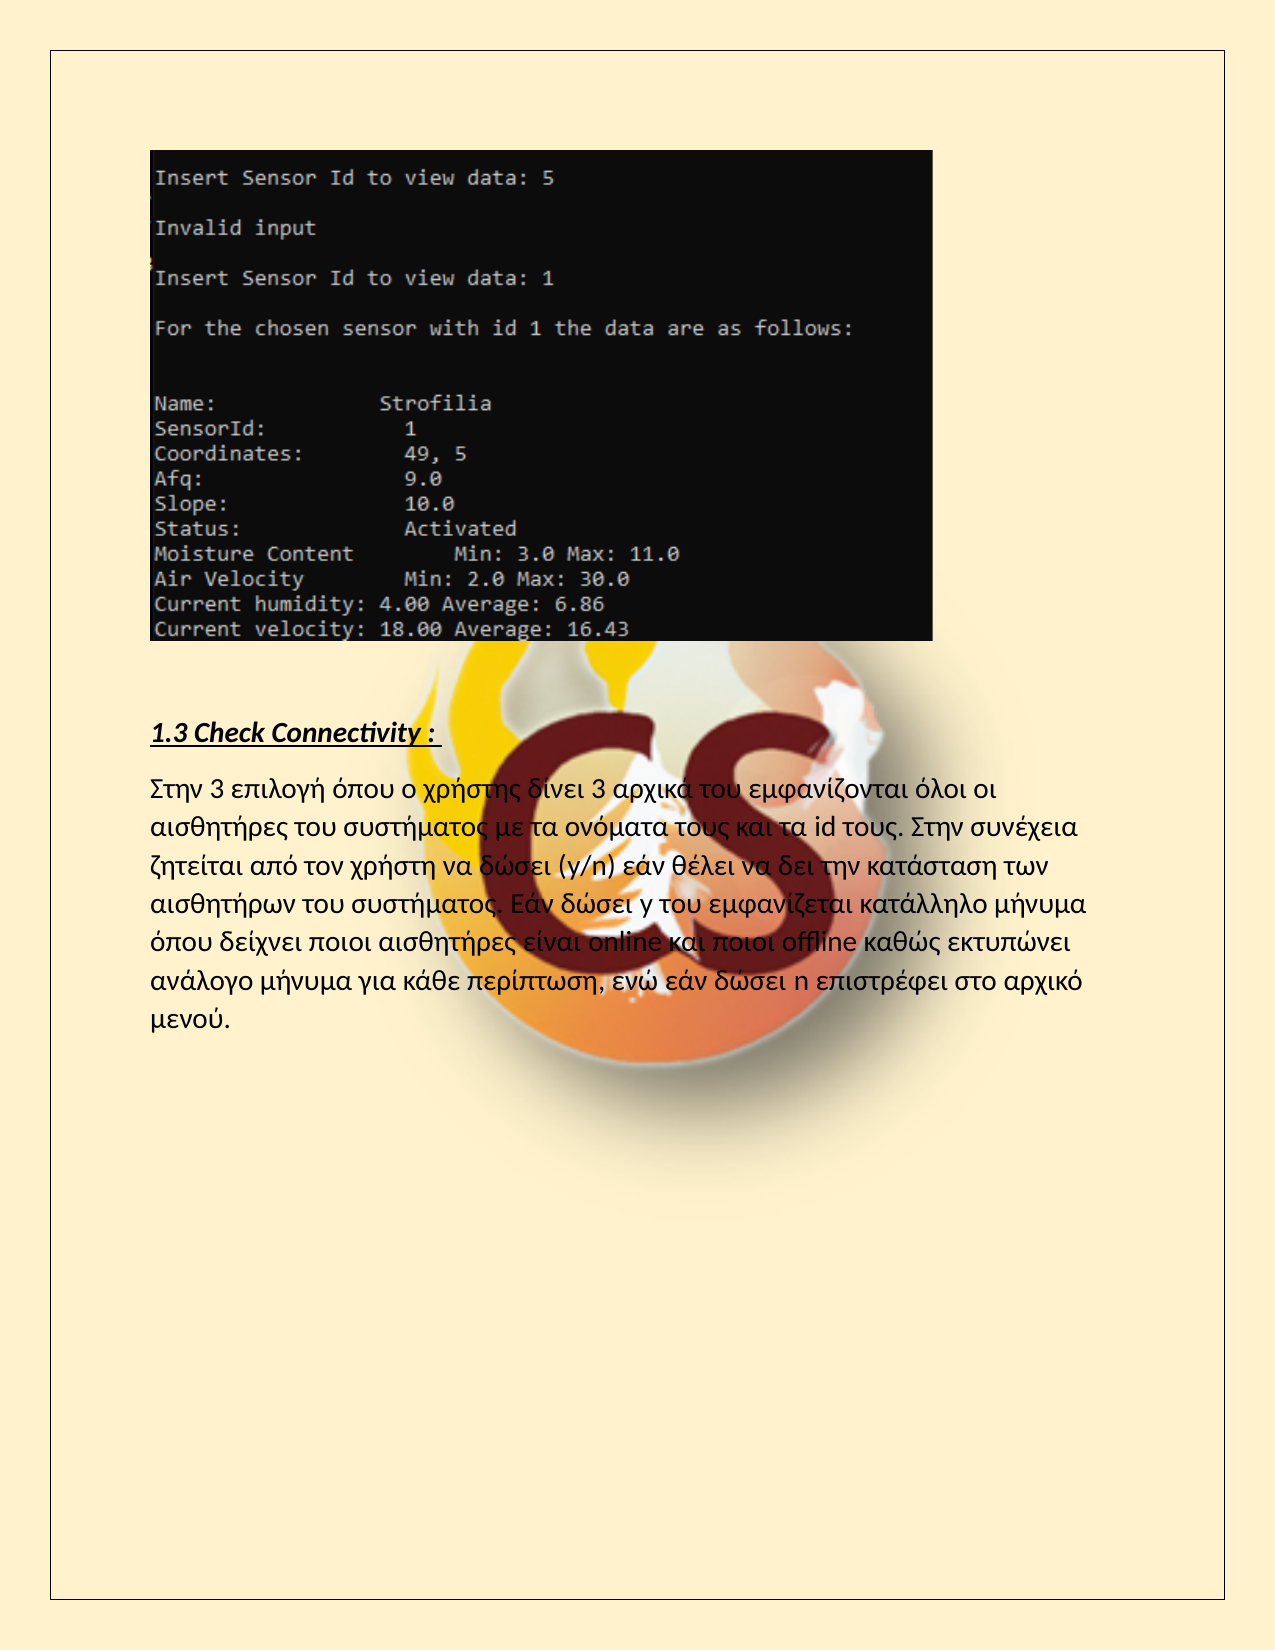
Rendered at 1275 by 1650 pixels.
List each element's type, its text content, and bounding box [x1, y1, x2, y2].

picture [150, 150, 1125, 714]
picture [150, 750, 1125, 770]
text Στην 3 επιλογή όπου ο χρήστης δίνει 3 αρχικά του εμφανίζονται όλοι οι αισθητήρες του συστήματος με τα ονόματα τους και τα id τους. Στην συνέχεια ζητείται από τον χρήστη να δώσει (y/n) εάν θέλει να δει την κατάσταση των αισθητήρων του συστήματος. Εάν δώσει y του εμφανίζεται κατάλληλο μήνυμα όπου δείχνει ποιοι αισθητήρες είναι online και ποιοι offline καθώς εκτυπώνει ανάλογο μήνυμα για κάθε περίπτωση, ενώ εάν δώσει n επιστρέφει στο αρχικό μενού. [150, 770, 1125, 1036]
picture [150, 1036, 1125, 1332]
text 1.3 Check Connectivity : [150, 714, 1125, 750]
